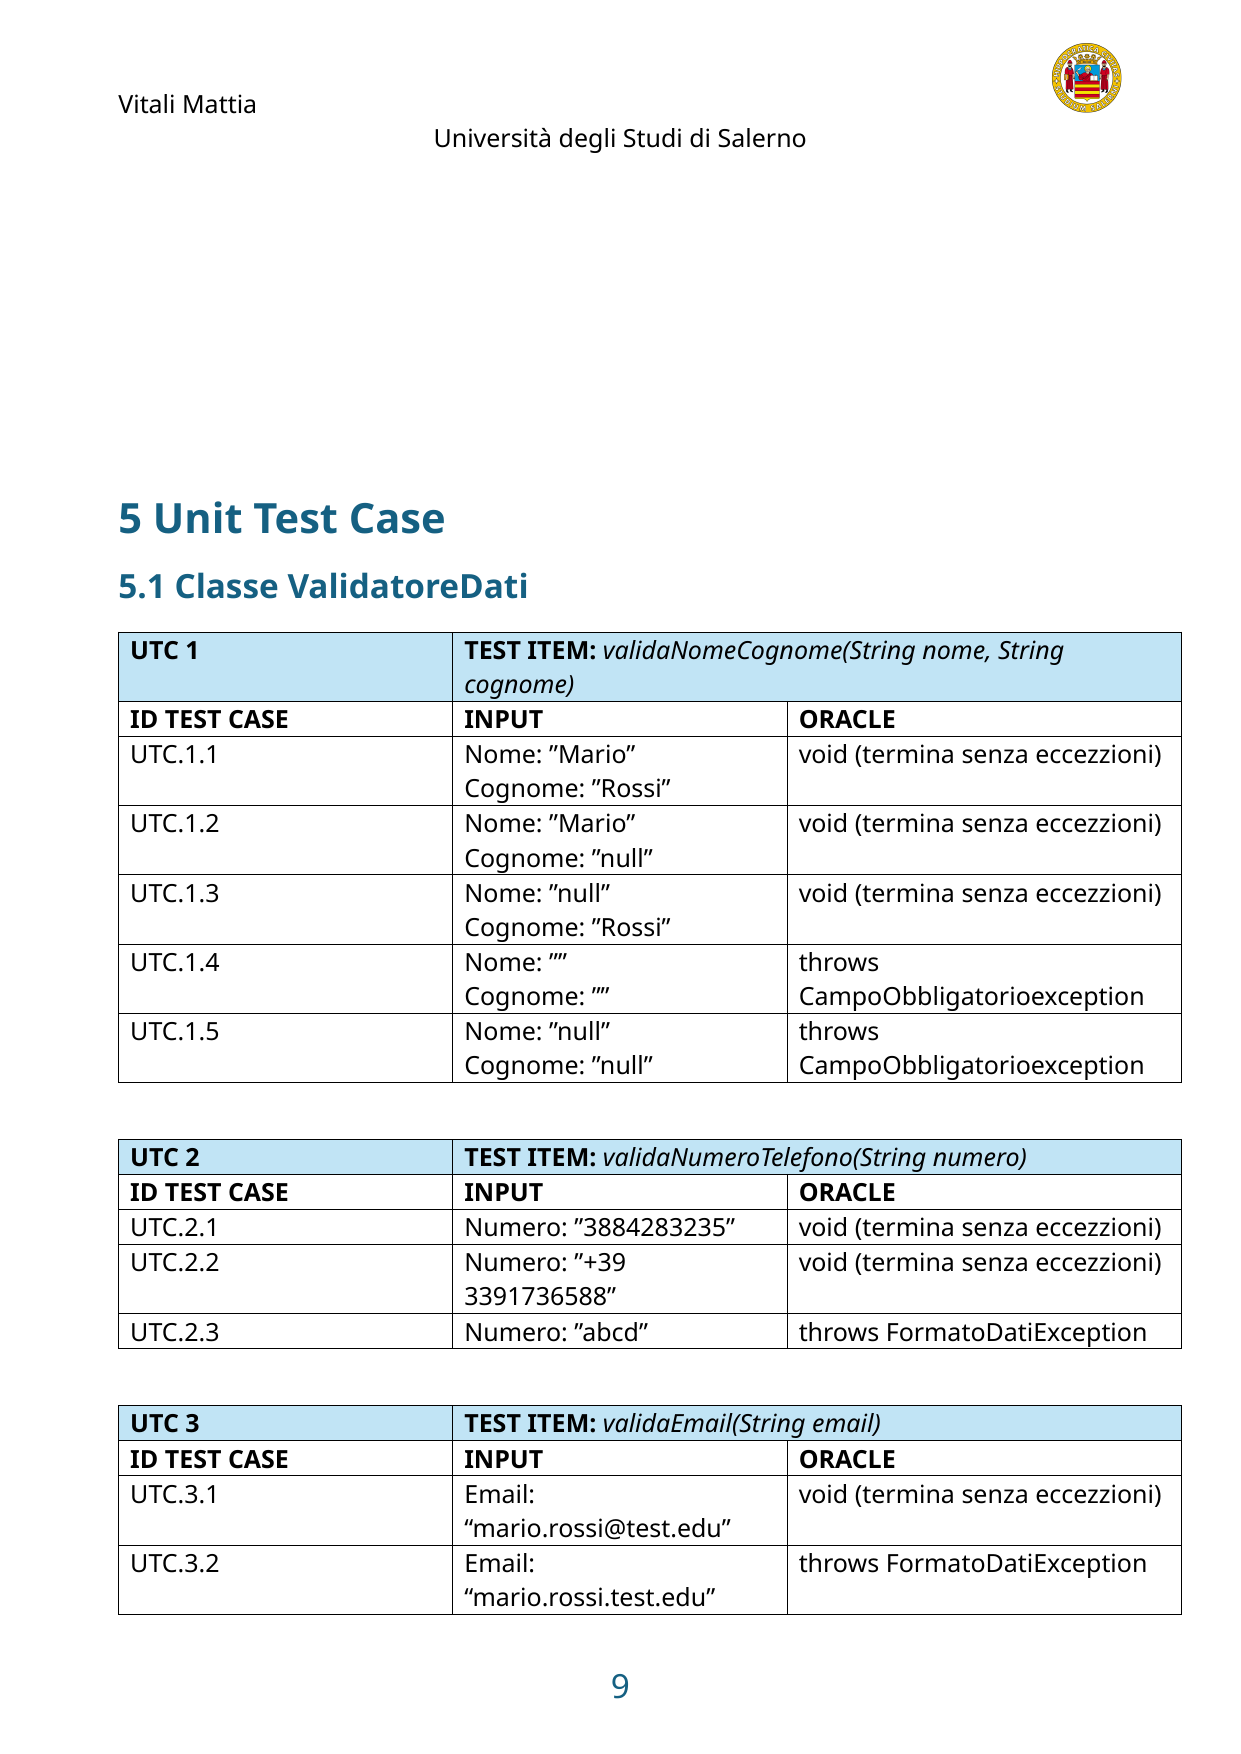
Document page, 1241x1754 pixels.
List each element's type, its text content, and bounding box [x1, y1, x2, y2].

table_cell UTC.1.2 [119, 806, 452, 874]
table_cell Nome: ”null” Cognome: ”Rossi” [453, 875, 787, 943]
table_cell ORACLE [788, 702, 1181, 736]
table_header TEST ITEM: validaNumeroTelefono(String numero) [453, 1140, 1181, 1174]
table_cell void (termina senza eccezzioni) [788, 1245, 1181, 1313]
picture [1050, 42, 1123, 114]
table_cell void (termina senza eccezzioni) [788, 737, 1181, 805]
table_cell UTC.1.4 [119, 945, 452, 1013]
table_cell throws FormatoDatiException [788, 1546, 1181, 1614]
table_cell void (termina senza eccezzioni) [788, 1476, 1181, 1544]
table_header UTC 3 [119, 1406, 452, 1440]
table_cell ID TEST CASE [119, 1441, 452, 1475]
table_cell INPUT [453, 1441, 787, 1475]
table_cell ORACLE [788, 1441, 1181, 1475]
table_cell UTC.2.2 [119, 1245, 452, 1313]
table_cell ID TEST CASE [119, 1175, 452, 1209]
table_cell UTC.3.2 [119, 1546, 452, 1614]
table_cell Numero: ”+39 3391736588” [453, 1245, 787, 1313]
table_cell void (termina senza eccezzioni) [788, 875, 1181, 943]
table_cell ID TEST CASE [119, 702, 452, 736]
table_header UTC 1 [119, 633, 452, 701]
table_cell UTC.2.3 [119, 1314, 452, 1348]
table_header TEST ITEM: validaEmail(String email) [453, 1406, 1181, 1440]
table_header UTC 2 [119, 1140, 452, 1174]
table_cell Email: “mario.rossi@test.edu” [453, 1476, 787, 1544]
table_cell UTC.1.3 [119, 875, 452, 943]
table_cell UTC.1.5 [119, 1014, 452, 1082]
table_cell void (termina senza eccezzioni) [788, 806, 1181, 874]
table_cell Numero: ”3884283235” [453, 1210, 787, 1244]
table_cell Email: “mario.rossi.test.edu” [453, 1546, 787, 1614]
table_cell throws CampoObbligatorioexception [788, 1014, 1181, 1082]
table_cell ORACLE [788, 1175, 1181, 1209]
table_cell UTC.3.1 [119, 1476, 452, 1544]
subtitle 5 Unit Test Case [118, 489, 1122, 546]
table_cell Numero: ”abcd” [453, 1314, 787, 1348]
table_cell Nome: ”” Cognome: ”” [453, 945, 787, 1013]
text 5.1 Classe ValidatoreDati [118, 563, 1122, 608]
table_cell throws CampoObbligatorioexception [788, 945, 1181, 1013]
table_cell UTC.1.1 [119, 737, 452, 805]
table_cell Nome: ”Mario” Cognome: ”Rossi” [453, 737, 787, 805]
table_cell Nome: ”Mario” Cognome: ”null” [453, 806, 787, 874]
table_cell INPUT [453, 702, 787, 736]
table_cell INPUT [453, 1175, 787, 1209]
table_cell UTC.2.1 [119, 1210, 452, 1244]
table_header TEST ITEM: validaNomeCognome(String nome, String cognome) [453, 633, 1181, 701]
table_cell void (termina senza eccezzioni) [788, 1210, 1181, 1244]
table_cell Nome: ”null” Cognome: ”null” [453, 1014, 787, 1082]
table_cell throws FormatoDatiException [788, 1314, 1181, 1348]
